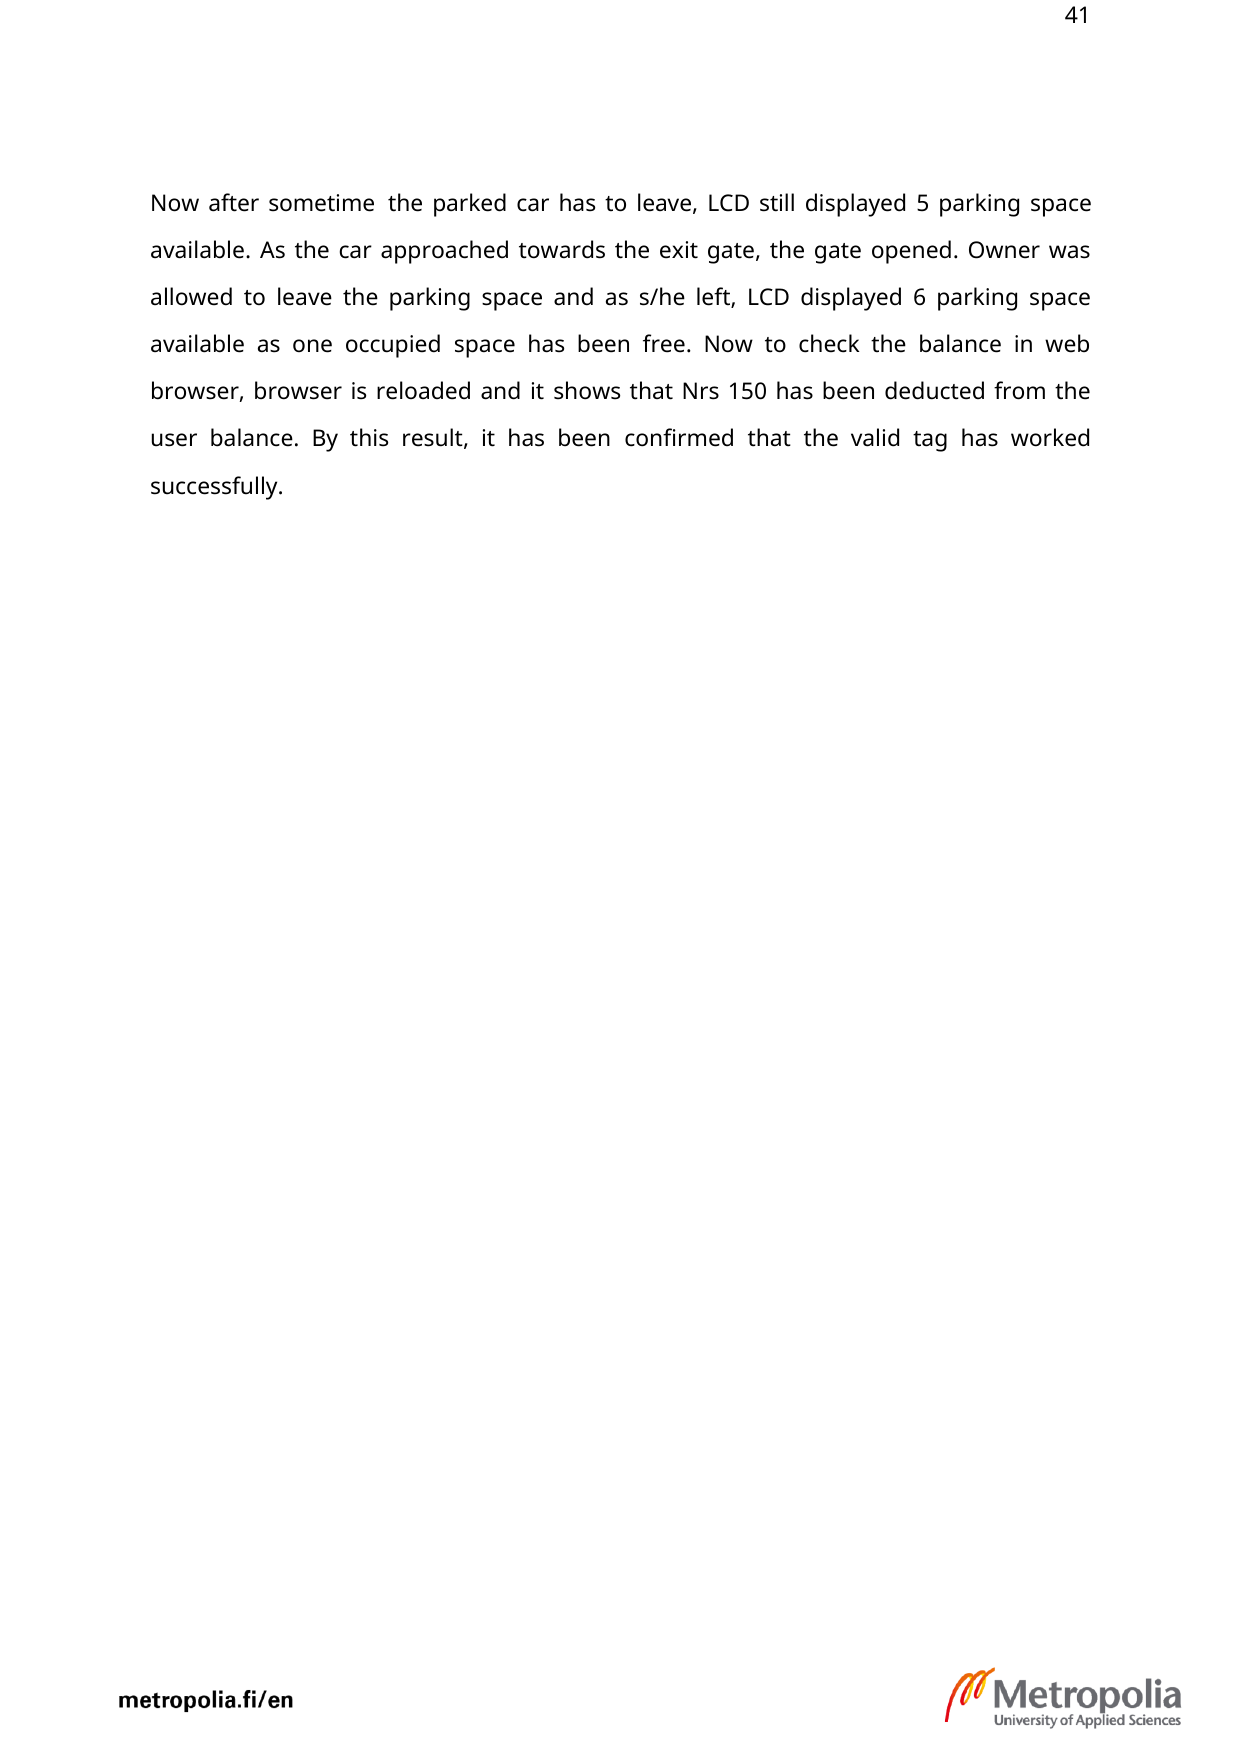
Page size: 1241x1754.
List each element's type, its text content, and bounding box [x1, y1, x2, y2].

text Now after sometime the parked car has to leave, LCD still displayed 5 parking space available. As the car approached towards the exit gate, the gate opened. Owner was allowed to leave the parking space and as s/he left, LCD displayed 6 parking space available as one occupied space has been free. Now to check the balance in web browser, browser is reloaded and it shows that Nrs 150 has been deducted from the user balance. By this result, it has been confirmed that the valid tag has worked successfully. [150, 186, 1092, 501]
picture [117, 1642, 1182, 1729]
